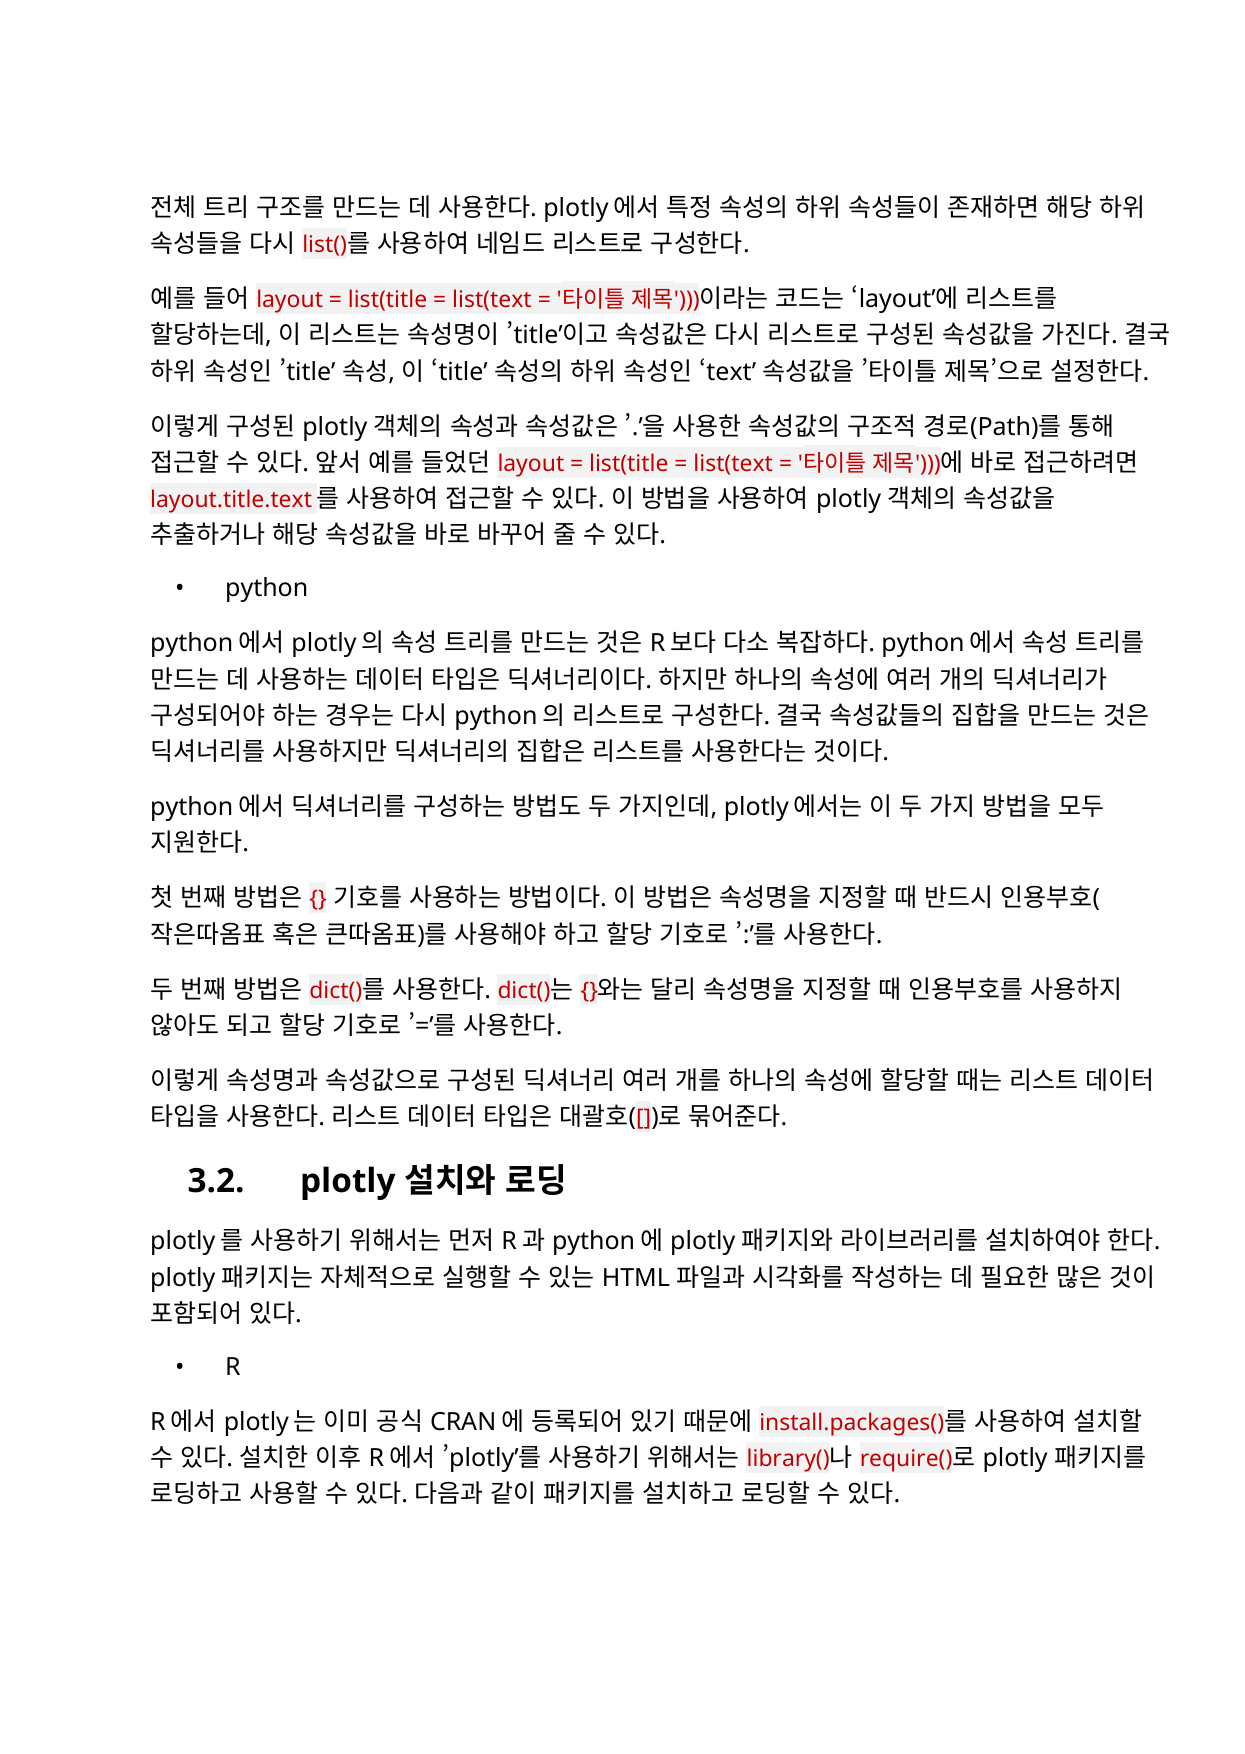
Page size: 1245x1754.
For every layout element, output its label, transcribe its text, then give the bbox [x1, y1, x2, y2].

text 이렇게 구성된 plotly 객체의 속성과 속성값은 ’.’을 사용한 속성값의 구조적 경로(Path)를 통해 접근할 수 있다. 앞서 예를 들었던 layout = list(title = list(text = '타이틀 제목')))에 바로 접근하려면 layout.title.text를 사용하여 접근할 수 있다. 이 방법을 사용하여 plotly 객체의 속성값을 추출하거나 해당 속성값을 바로 바꾸어 줄 수 있다. [150, 406, 1170, 551]
list R [175, 1348, 1170, 1382]
text python에서 plotly의 속성 트리를 만드는 것은 R보다 다소 복잡하다. python에서 속성 트리를 만드는 데 사용하는 데이터 타입은 딕셔너리이다. 하지만 하나의 속성에 여러 개의 딕셔너리가 구성되어야 하는 경우는 다시 python의 리스트로 구성한다. 결국 속성값들의 집합을 만드는 것은 딕셔너리를 사용하지만 딕셔너리의 집합은 리스트를 사용한다는 것이다. [150, 623, 1170, 768]
subtitle plotly 설치와 로딩 [187, 1154, 1170, 1202]
text 두 번째 방법은 dict()를 사용한다. dict()는 {}와는 달리 속성명을 지정할 때 인용부호를 사용하지 않아도 되고 할당 기호로 ’=’를 사용한다. [150, 969, 1170, 1042]
text plotly를 사용하기 위해서는 먼저 R과 python에 plotly 패키지와 라이브러리를 설치하여야 한다. plotly 패키지는 자체적으로 실행할 수 있는 HTML 파일과 시각화를 작성하는 데 필요한 많은 것이 포함되어 있다. [150, 1221, 1170, 1329]
text 예를 들어 layout = list(title = list(text = '타이틀 제목')))이라는 코드는 ‘layout’에 리스트를 할당하는데, 이 리스트는 속성명이 ’title’이고 속성값은 다시 리스트로 구성된 속성값을 가진다. 결국 하위 속성인 ’title’ 속성, 이 ‘title’ 속성의 하위 속성인 ‘text’ 속성값을 ’타이틀 제목’으로 설정한다. [150, 279, 1170, 387]
list python [175, 570, 1170, 604]
text R에서 plotly는 이미 공식 CRAN에 등록되어 있기 때문에 install.packages()를 사용하여 설치할 수 있다. 설치한 이후 R에서 ’plotly’를 사용하기 위해서는 library()나 require()로 plotly 패키지를 로딩하고 사용할 수 있다. 다음과 같이 패키지를 설치하고 로딩할 수 있다. [150, 1401, 1170, 1510]
text python에서 딕셔너리를 구성하는 방법도 두 가지인데, plotly에서는 이 두 가지 방법을 모두 지원한다. [150, 787, 1170, 859]
text 이렇게 속성명과 속성값으로 구성된 딕셔너리 여러 개를 하나의 속성에 할당할 때는 리스트 데이터 타입을 사용한다. 리스트 데이터 타입은 대괄호([])로 묶어준다. [150, 1060, 1170, 1133]
text 첫 번째 방법은 {} 기호를 사용하는 방법이다. 이 방법은 속성명을 지정할 때 반드시 인용부호(작은따옴표 혹은 큰따옴표)를 사용해야 하고 할당 기호로 ’:’를 사용한다. [150, 878, 1170, 950]
